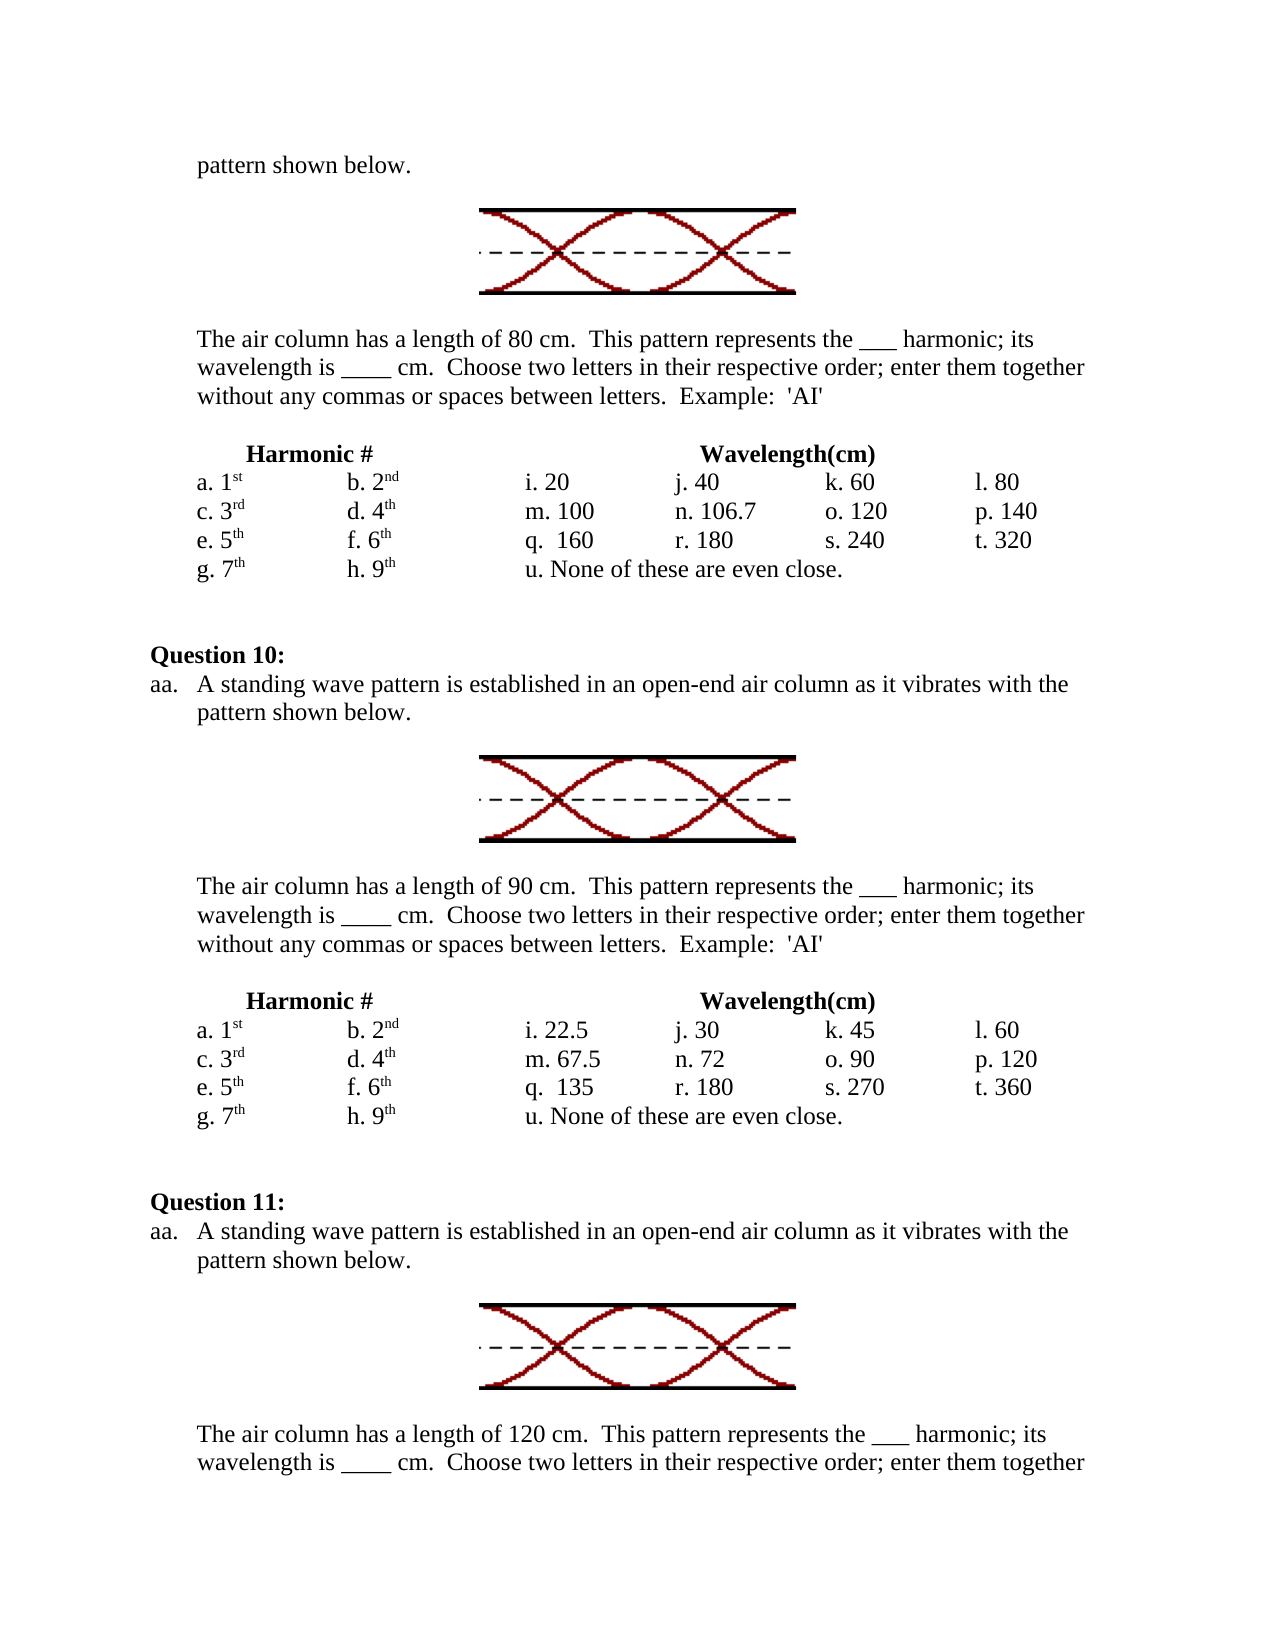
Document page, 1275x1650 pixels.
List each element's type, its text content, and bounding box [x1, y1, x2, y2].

text e. 5th f. 6th q. 135 r. 180 s. 270 t. 360 [150, 1072, 1125, 1101]
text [150, 1419, 1125, 1476]
text Question 10: [150, 640, 1125, 669]
text The air column has a length of 80 cm. This pattern represents the ___ harmonic; its wavelength is ____ cm. Choose two letters in their respective order; enter them together without any commas or spaces between letters. Example: 'AI' [150, 324, 1125, 410]
text aa. A standing wave pattern is established in an open-end air column as it vibrates with the pattern shown below. [150, 1216, 1125, 1274]
text e. 5th f. 6th q. 160 r. 180 s. 240 t. 320 [150, 525, 1125, 554]
text a. 1st b. 2nd i. 22.5 j. 30 k. 45 l. 60 [150, 1015, 1125, 1044]
text c. 3rd d. 4th m. 100 n. 106.7 o. 120 p. 140 [150, 496, 1125, 525]
text The air column has a length of 90 cm. This pattern represents the ___ harmonic; its wavelength is ____ cm. Choose two letters in their respective order; enter them together without any commas or spaces between letters. Example: 'AI' [150, 871, 1125, 957]
text Harmonic # Wavelength(cm) [150, 986, 1125, 1015]
text g. 7th h. 9th u. None of these are even close. [150, 554, 1125, 582]
text a. 1st b. 2nd i. 20 j. 40 k. 60 l. 80 [150, 467, 1125, 496]
text Question 11: [150, 1187, 1125, 1216]
text Harmonic # Wavelength(cm) [150, 439, 1125, 467]
text aa. A standing wave pattern is established in an open-end air column as it vibrates with the pattern shown below. [150, 669, 1125, 726]
picture [478, 207, 797, 295]
text g. 7th h. 9th u. None of these are even close. [150, 1101, 1125, 1130]
text c. 3rd d. 4th m. 67.5 n. 72 o. 90 p. 120 [150, 1044, 1125, 1072]
picture [478, 755, 797, 843]
picture [478, 1302, 797, 1390]
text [150, 150, 1125, 179]
